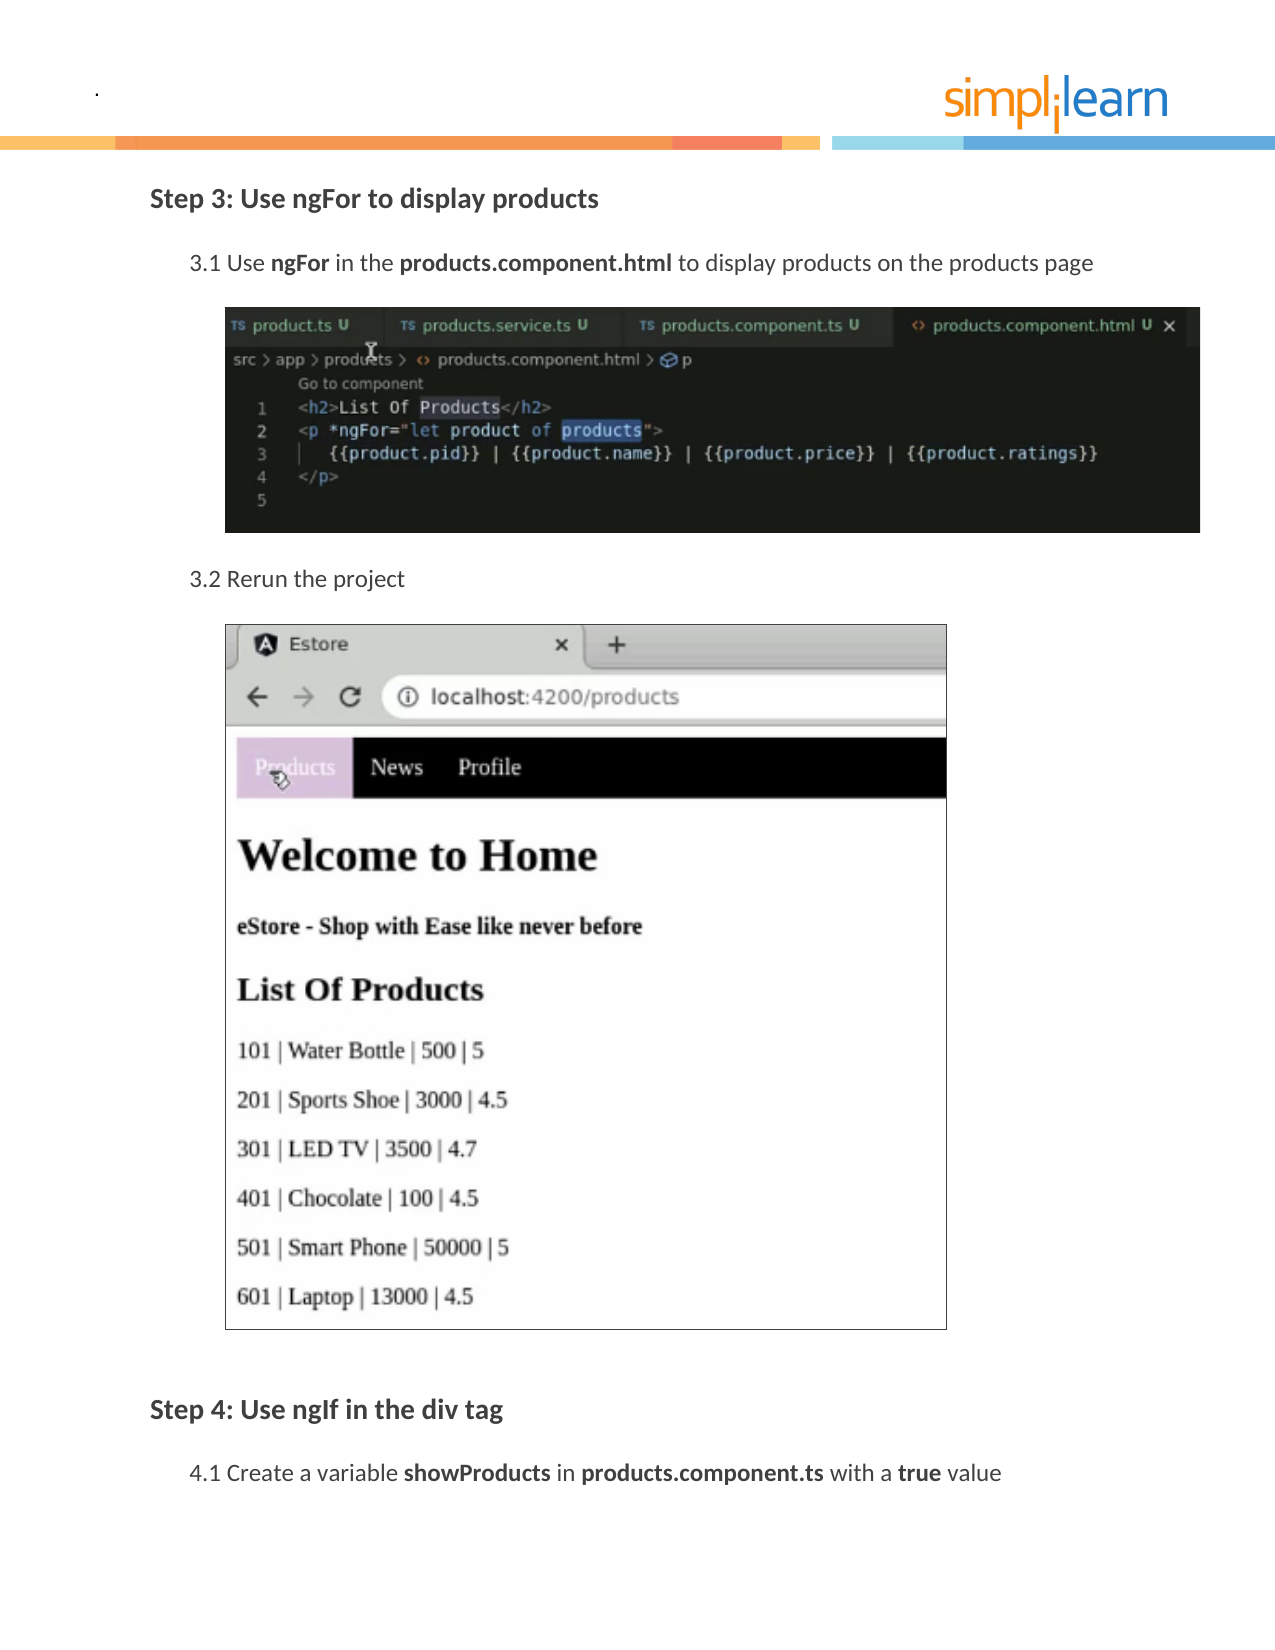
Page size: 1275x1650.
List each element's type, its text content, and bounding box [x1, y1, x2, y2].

picture [0, 75, 1275, 150]
picture [225, 307, 1200, 533]
list Create a variable showProducts in products.component.ts with a true value [189, 1457, 1125, 1488]
picture [226, 625, 946, 1329]
text Step 4: Use ngIf in the div tag [150, 1391, 1125, 1427]
text Step 3: Use ngFor to display products [150, 181, 1125, 216]
list Rerun the project [189, 563, 1125, 593]
list Use ngFor in the products.component.html to display products on the products page [189, 247, 1125, 277]
